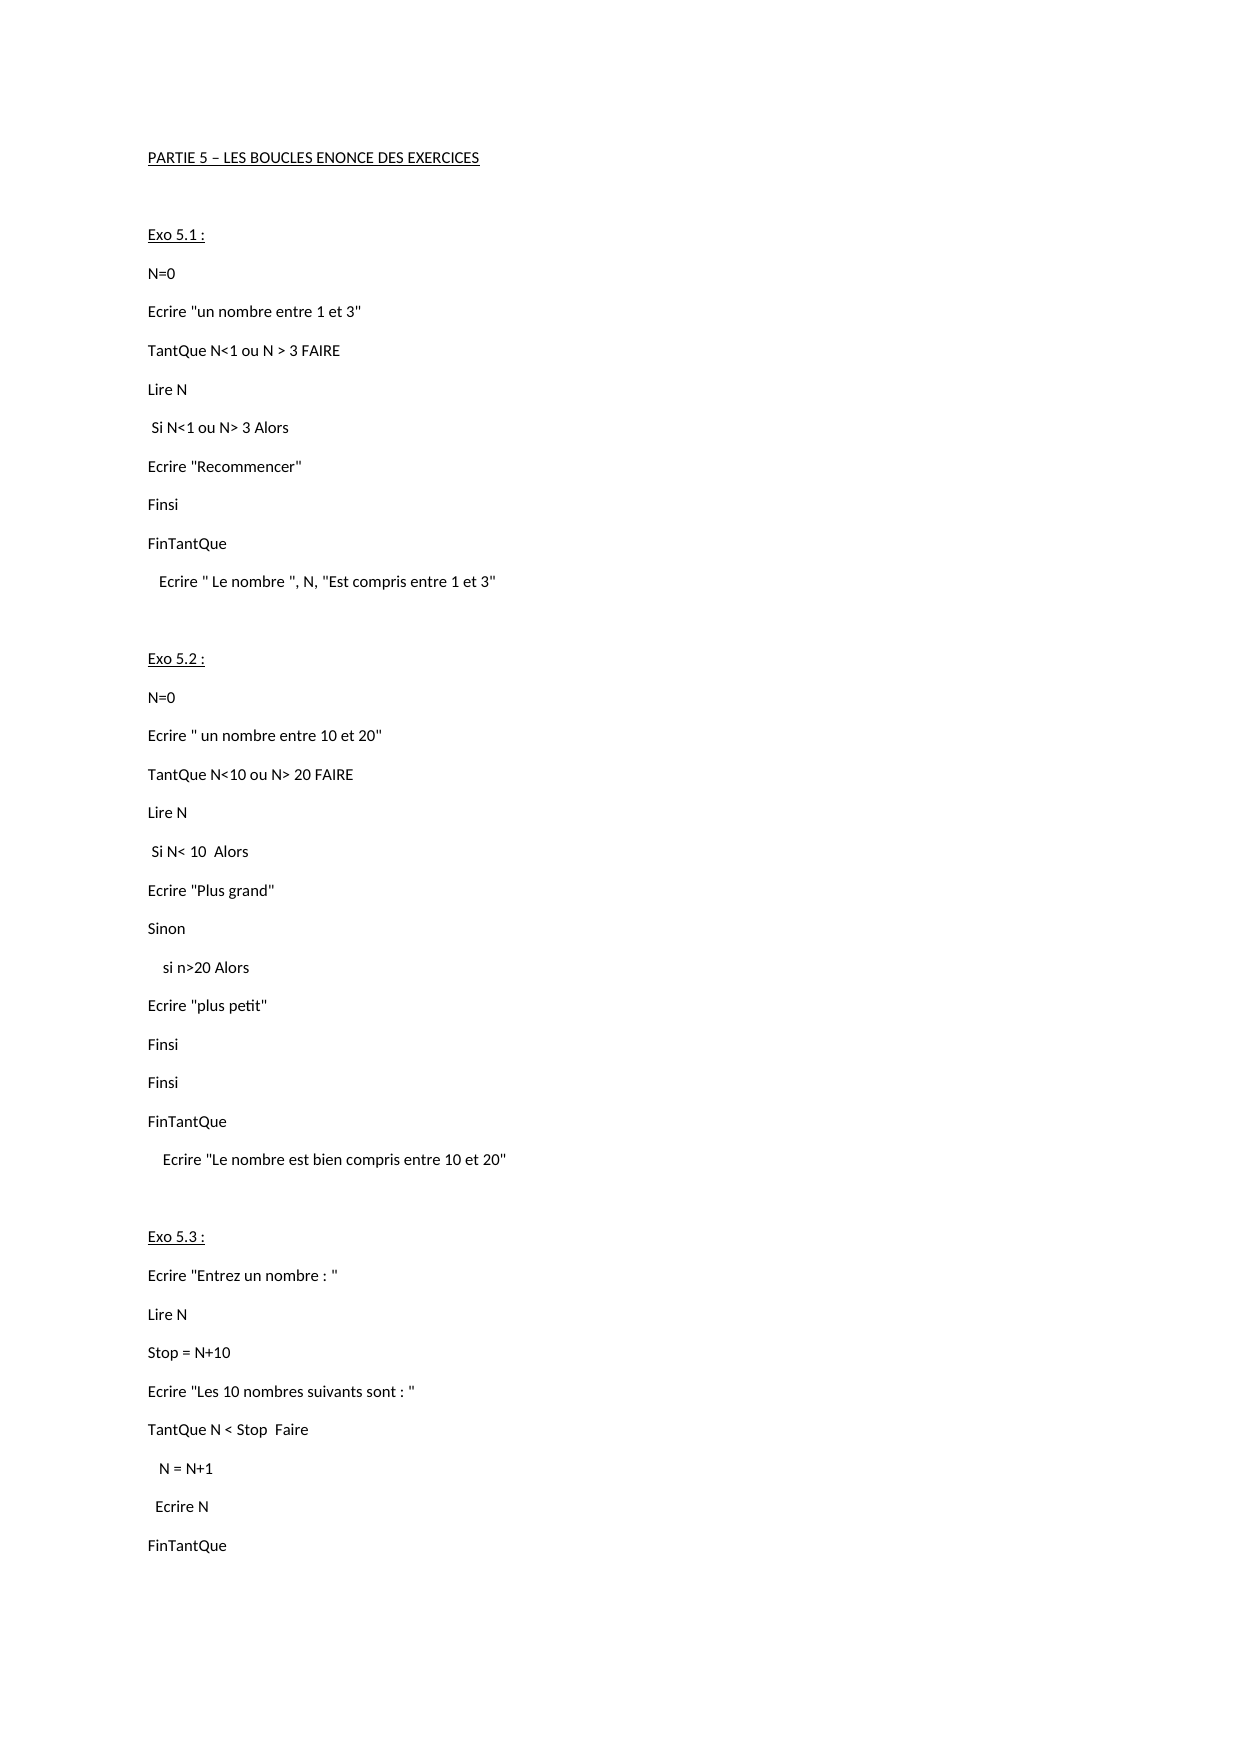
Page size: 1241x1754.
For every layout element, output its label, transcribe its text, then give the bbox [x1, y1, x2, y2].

text Ecrire " Le nombre ", N, "Est compris entre 1 et 3" [148, 572, 1093, 592]
text Finsi [148, 1034, 1093, 1054]
text FinTantQue [148, 1535, 1093, 1555]
text Ecrire "Les 10 nombres suivants sont : " [148, 1381, 1093, 1401]
text PARTIE 5 – LES BOUCLES ENONCE DES EXERCICES [148, 148, 1093, 168]
text Finsi [148, 1073, 1093, 1093]
text Ecrire "Entrez un nombre : " [148, 1265, 1093, 1286]
text TantQue N < Stop Faire [148, 1419, 1093, 1440]
text Ecrire "Recommencer" [148, 456, 1093, 476]
text Finsi [148, 494, 1093, 515]
text Lire N [148, 803, 1093, 823]
text Sinon [148, 918, 1093, 939]
text Ecrire "Le nombre est bien compris entre 10 et 20" [148, 1150, 1093, 1170]
text Ecrire "Plus grand" [148, 880, 1093, 900]
text Ecrire N [148, 1497, 1093, 1517]
text Exo 5.2 : [148, 649, 1093, 669]
text Ecrire "plus petit" [148, 996, 1093, 1016]
text Ecrire "un nombre entre 1 et 3" [148, 302, 1093, 322]
text Ecrire " un nombre entre 10 et 20" [148, 726, 1093, 746]
text Si N<1 ou N> 3 Alors [148, 417, 1093, 438]
text Stop = N+10 [148, 1342, 1093, 1363]
text N=0 [148, 263, 1093, 283]
text TantQue N<10 ou N> 20 FAIRE [148, 764, 1093, 784]
text Exo 5.1 : [148, 225, 1093, 245]
text N = N+1 [148, 1458, 1093, 1478]
text Si N< 10 Alors [148, 841, 1093, 862]
text FinTantQue [148, 1111, 1093, 1131]
text Lire N [148, 1304, 1093, 1324]
text N=0 [148, 687, 1093, 707]
text TantQue N<1 ou N > 3 FAIRE [148, 340, 1093, 361]
text FinTantQue [148, 533, 1093, 553]
text Exo 5.3 : [148, 1227, 1093, 1247]
text Lire N [148, 379, 1093, 399]
text si n>20 Alors [148, 957, 1093, 977]
